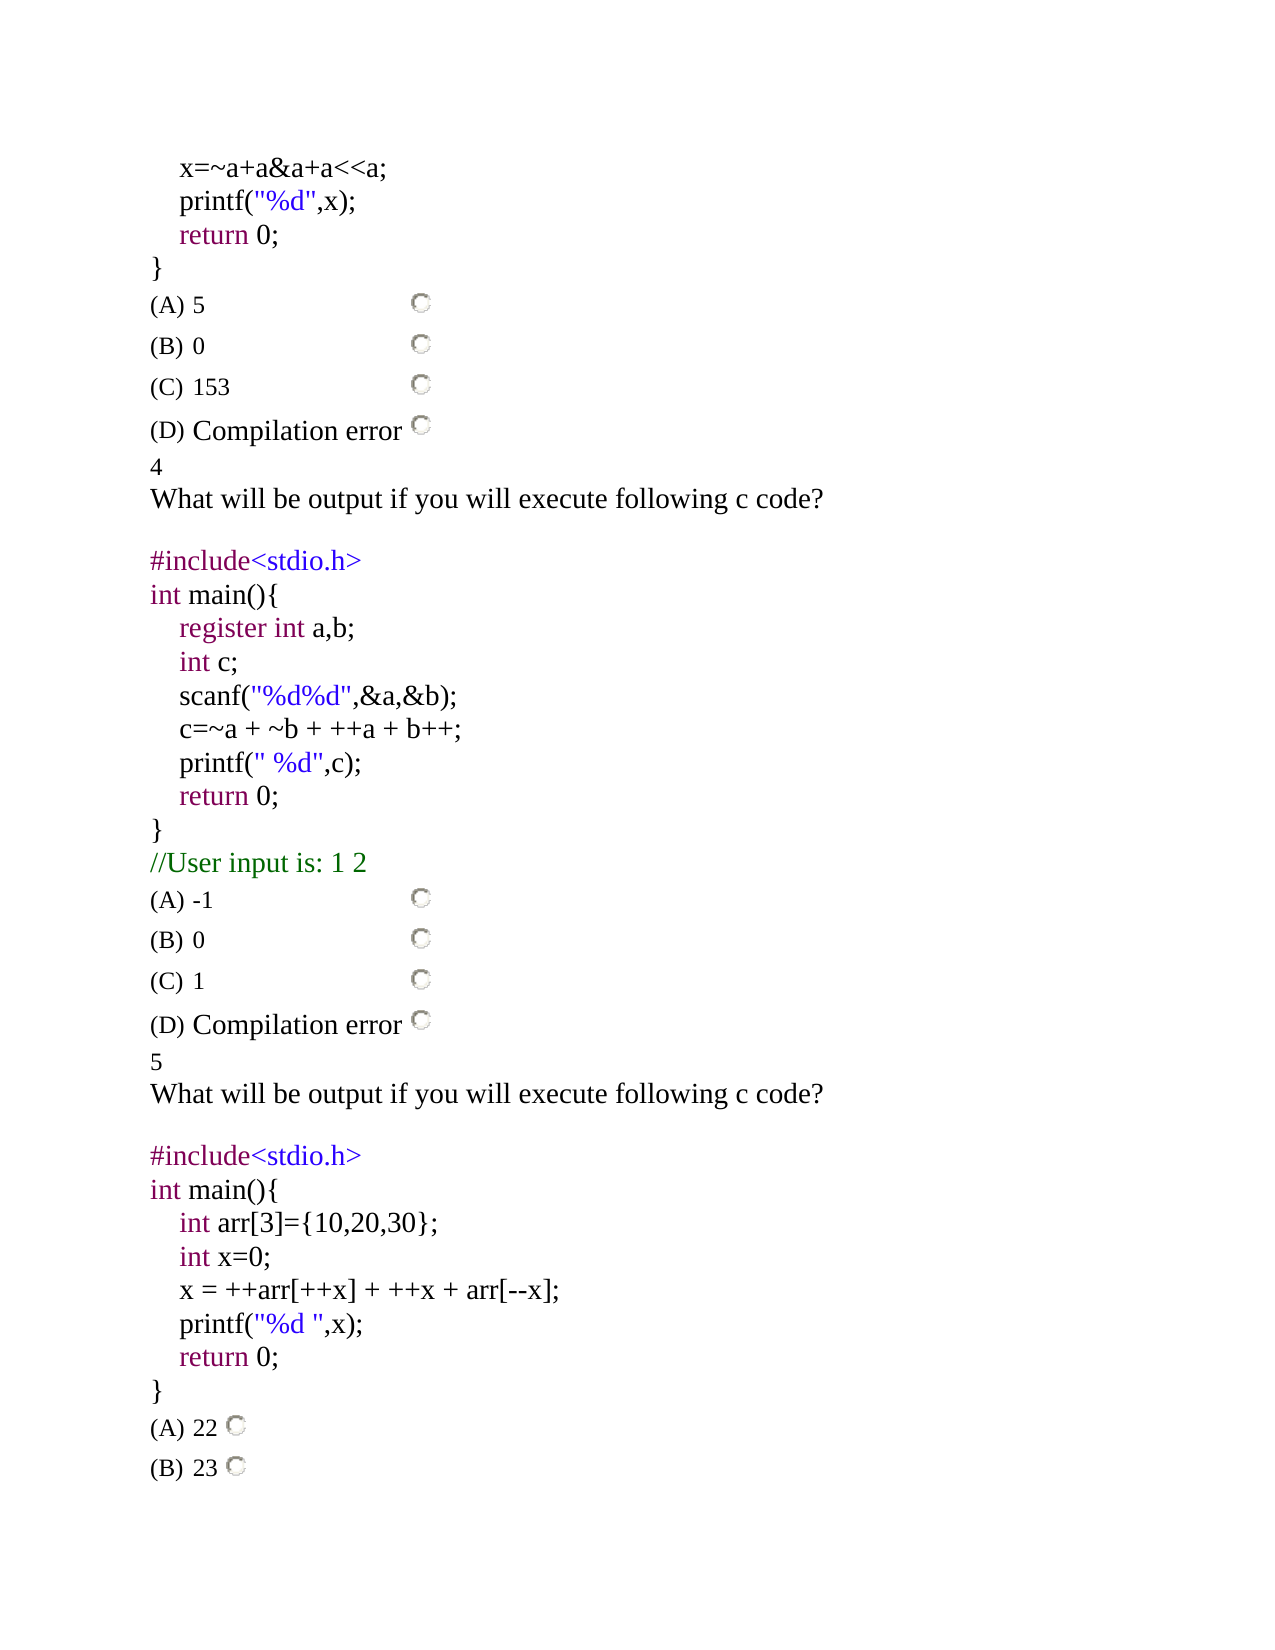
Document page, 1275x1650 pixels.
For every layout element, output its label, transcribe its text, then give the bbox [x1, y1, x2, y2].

table_cell (D) [149, 406, 191, 452]
text #include<stdio.h> [150, 1138, 1125, 1172]
table_cell (C) [149, 960, 191, 1001]
text } [150, 251, 1125, 284]
table_header [222, 1407, 429, 1447]
table_header [407, 879, 613, 920]
table_header (A) [149, 284, 191, 325]
text 4 [150, 452, 1125, 481]
table_header [407, 284, 613, 325]
table_cell [407, 366, 613, 406]
text scanf("%d%d",&a,&b); [150, 678, 1125, 711]
text c=~a + ~b + ++a + b++; [150, 711, 1125, 745]
text int arr[3]={10,20,30}; [150, 1205, 1125, 1239]
text int main(){ [150, 577, 1125, 611]
text } [150, 812, 1125, 845]
text What will be output if you will execute following c code? [150, 1076, 1125, 1109]
text return 0; [150, 1339, 1125, 1373]
table_cell [407, 406, 613, 452]
table_cell (B) [149, 1448, 191, 1488]
text printf("%d",x); [150, 183, 1125, 217]
text //User input is: 1 2 [150, 845, 1125, 879]
table_cell Compilation error [191, 406, 407, 452]
table_cell (B) [149, 325, 191, 366]
table_header (A) [149, 1407, 191, 1447]
table_cell (D) [149, 1001, 191, 1047]
table_cell 1 [191, 960, 407, 1001]
table_cell [407, 920, 613, 960]
table_header (A) [149, 879, 191, 920]
table_header -1 [191, 879, 407, 920]
table_cell 23 [191, 1448, 222, 1488]
text #include<stdio.h> [150, 543, 1125, 577]
text 5 [150, 1047, 1125, 1076]
table_cell [407, 960, 613, 1001]
text printf(" %d",c); [150, 745, 1125, 778]
table_cell [222, 1448, 429, 1488]
text int c; [150, 644, 1125, 678]
text int main(){ [150, 1172, 1125, 1205]
table_cell Compilation error [191, 1001, 407, 1047]
table_cell (C) [149, 366, 191, 406]
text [150, 481, 1125, 515]
text return 0; [150, 217, 1125, 251]
text register int a,b; [150, 611, 1125, 644]
table_cell [407, 325, 613, 366]
table_cell (B) [149, 920, 191, 960]
text } [150, 1373, 1125, 1407]
text int x=0; [150, 1239, 1125, 1272]
table_header 22 [191, 1407, 222, 1447]
table_cell 0 [191, 920, 407, 960]
table_cell 153 [191, 366, 407, 406]
text return 0; [150, 778, 1125, 812]
table_header 5 [191, 284, 407, 325]
text x=~a+a&a+a<<a; [150, 150, 1125, 183]
table_cell [407, 1001, 613, 1047]
text x = ++arr[++x] + ++x + arr[--x]; [150, 1272, 1125, 1306]
table_cell 0 [191, 325, 407, 366]
text printf("%d ",x); [150, 1306, 1125, 1339]
